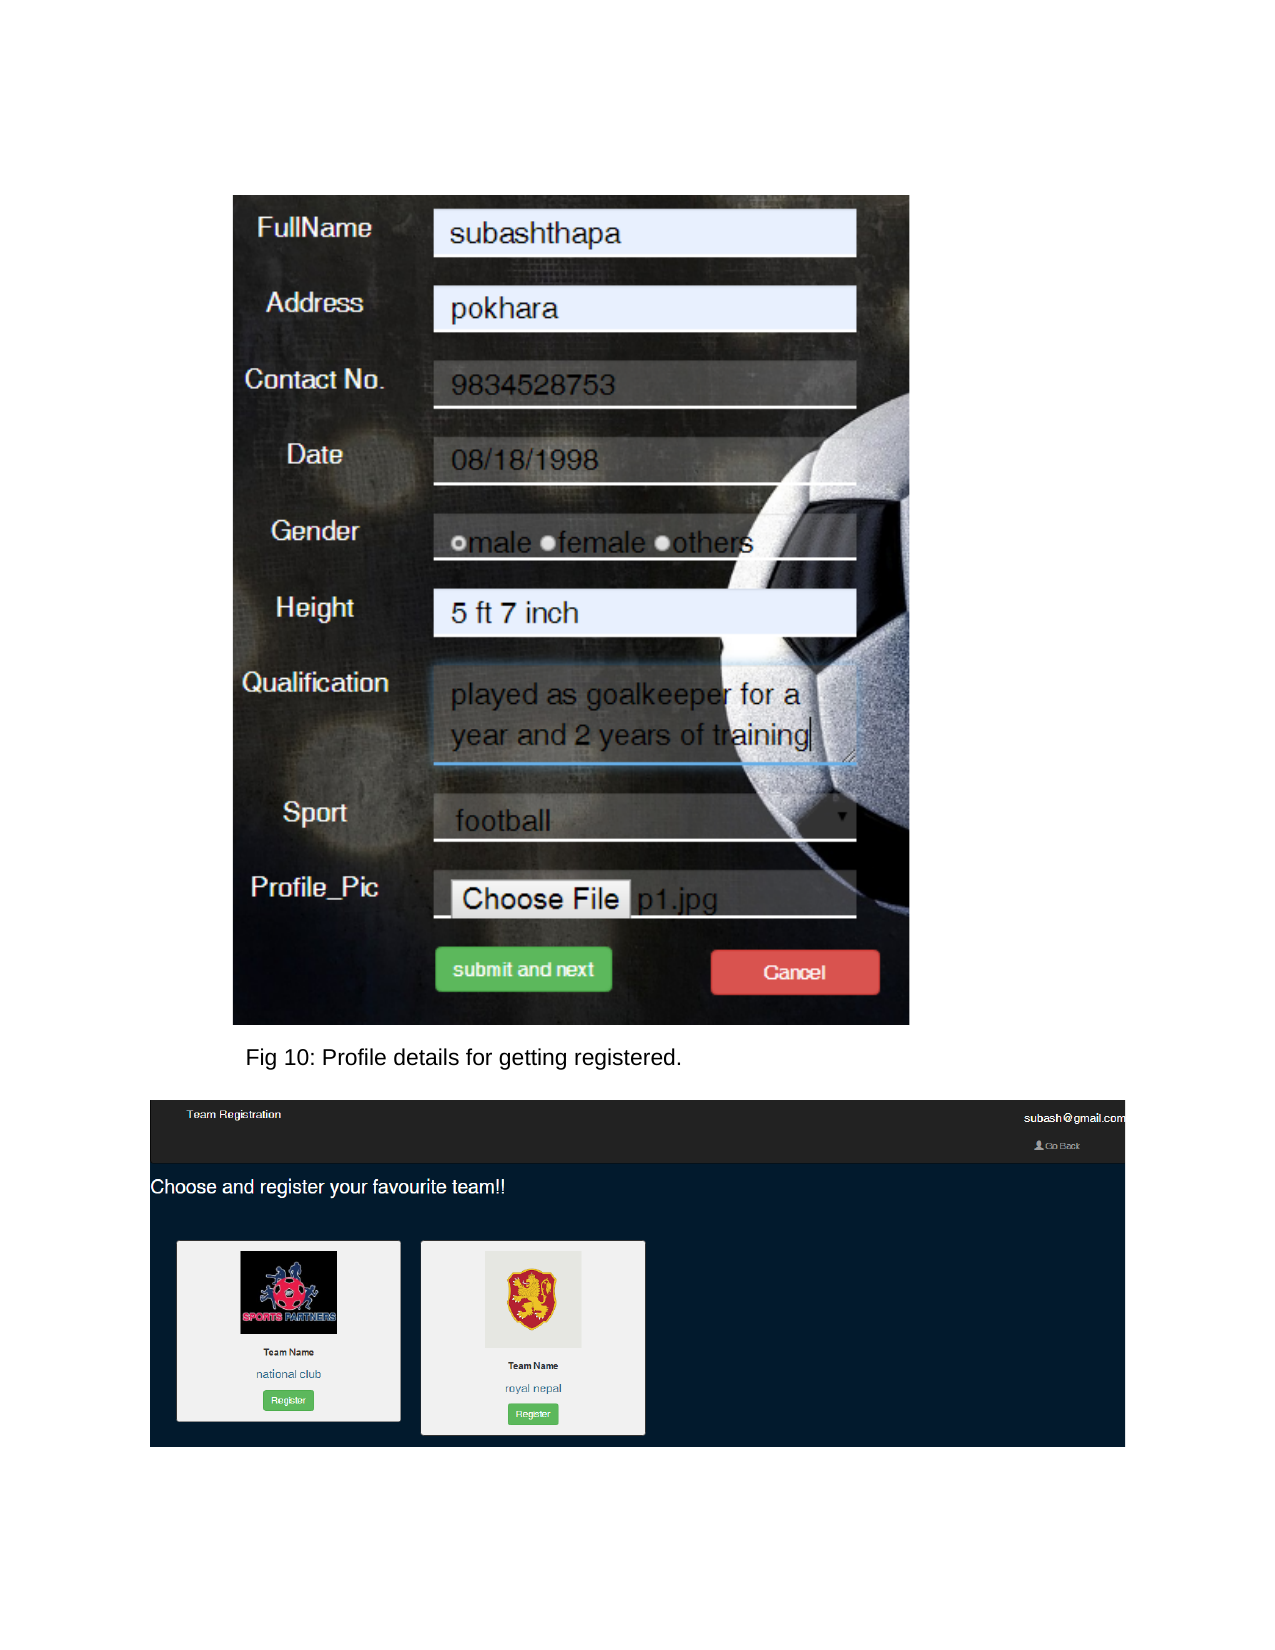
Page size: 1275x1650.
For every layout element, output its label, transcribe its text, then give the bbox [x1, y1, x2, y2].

subtitle Fig 10: Profile details for getting registered. [150, 1044, 1125, 1070]
